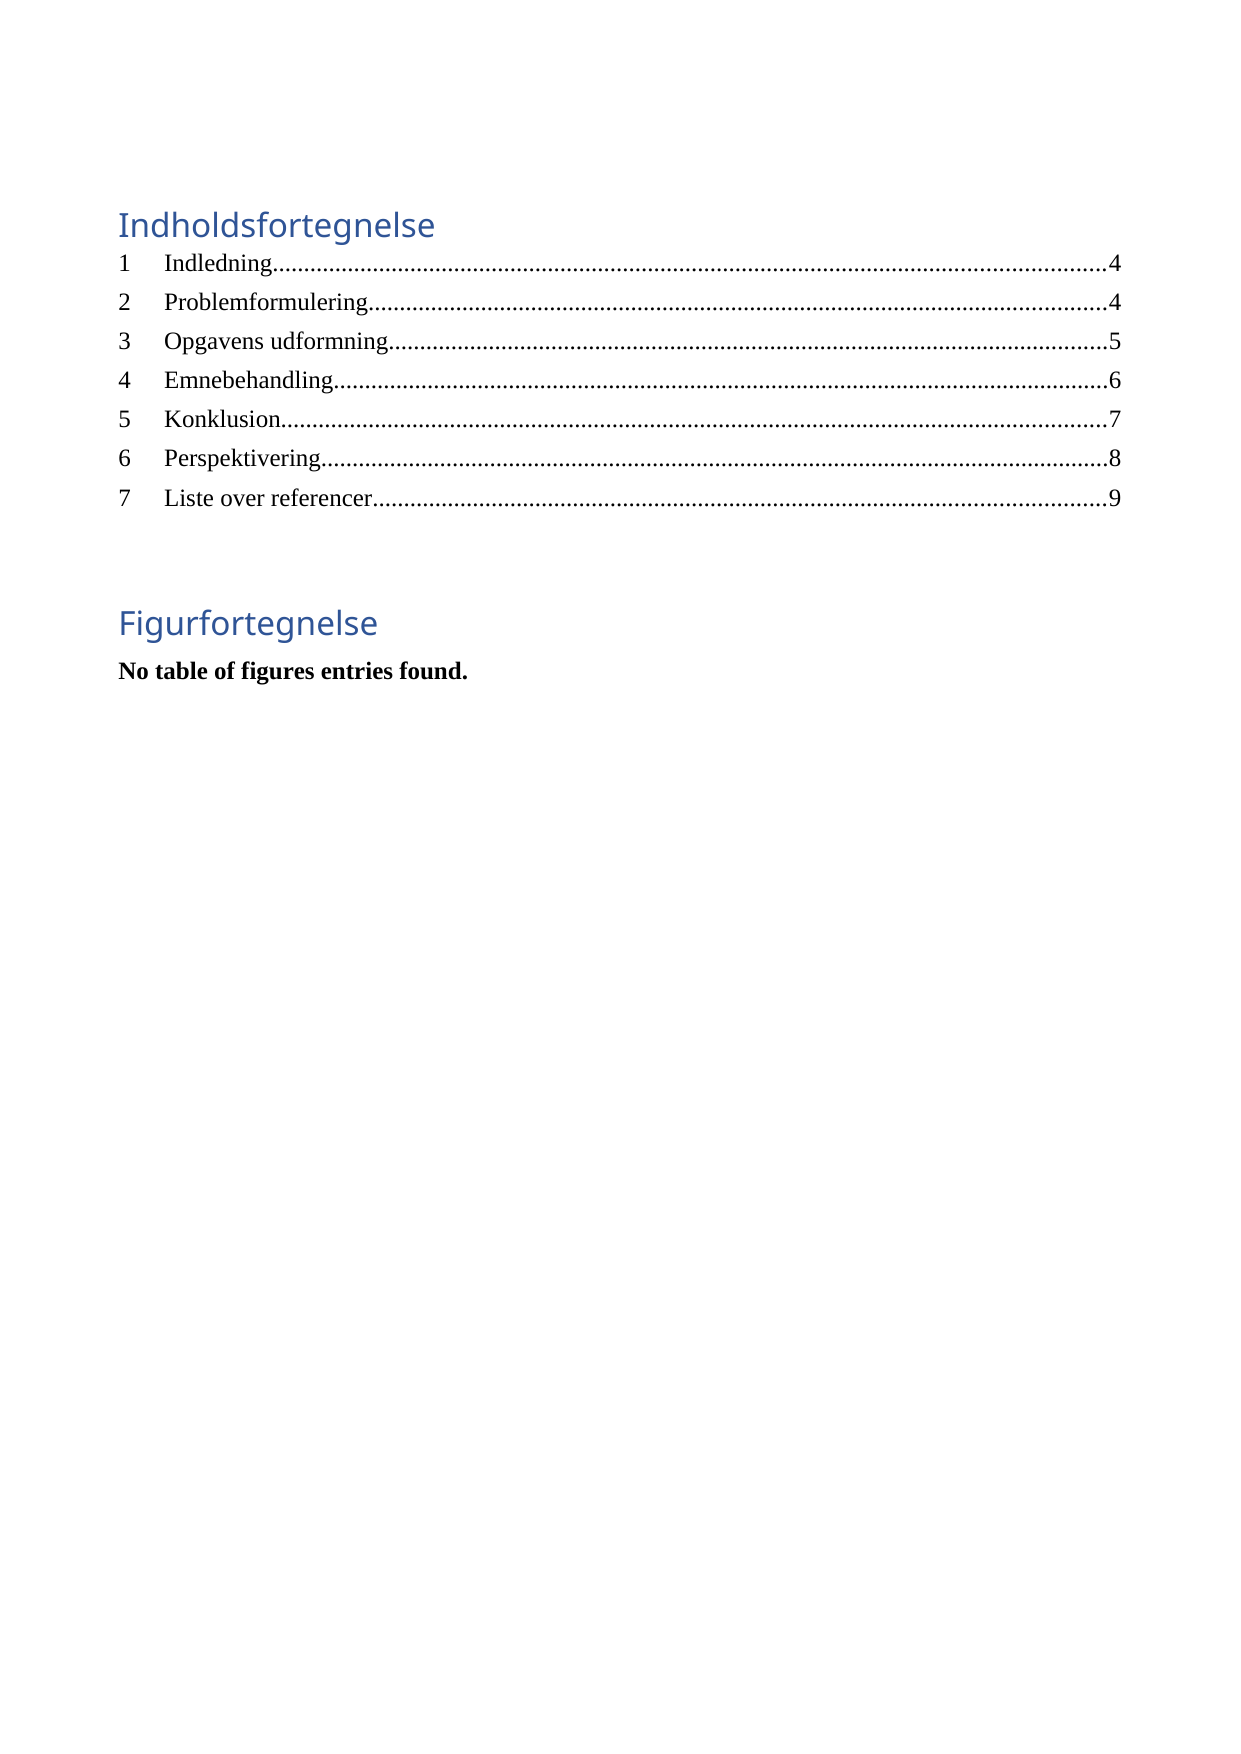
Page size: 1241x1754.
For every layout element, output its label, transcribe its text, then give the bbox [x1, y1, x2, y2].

text No table of figures entries found. [118, 656, 1122, 685]
text Figurfortegnelse [118, 600, 1122, 646]
